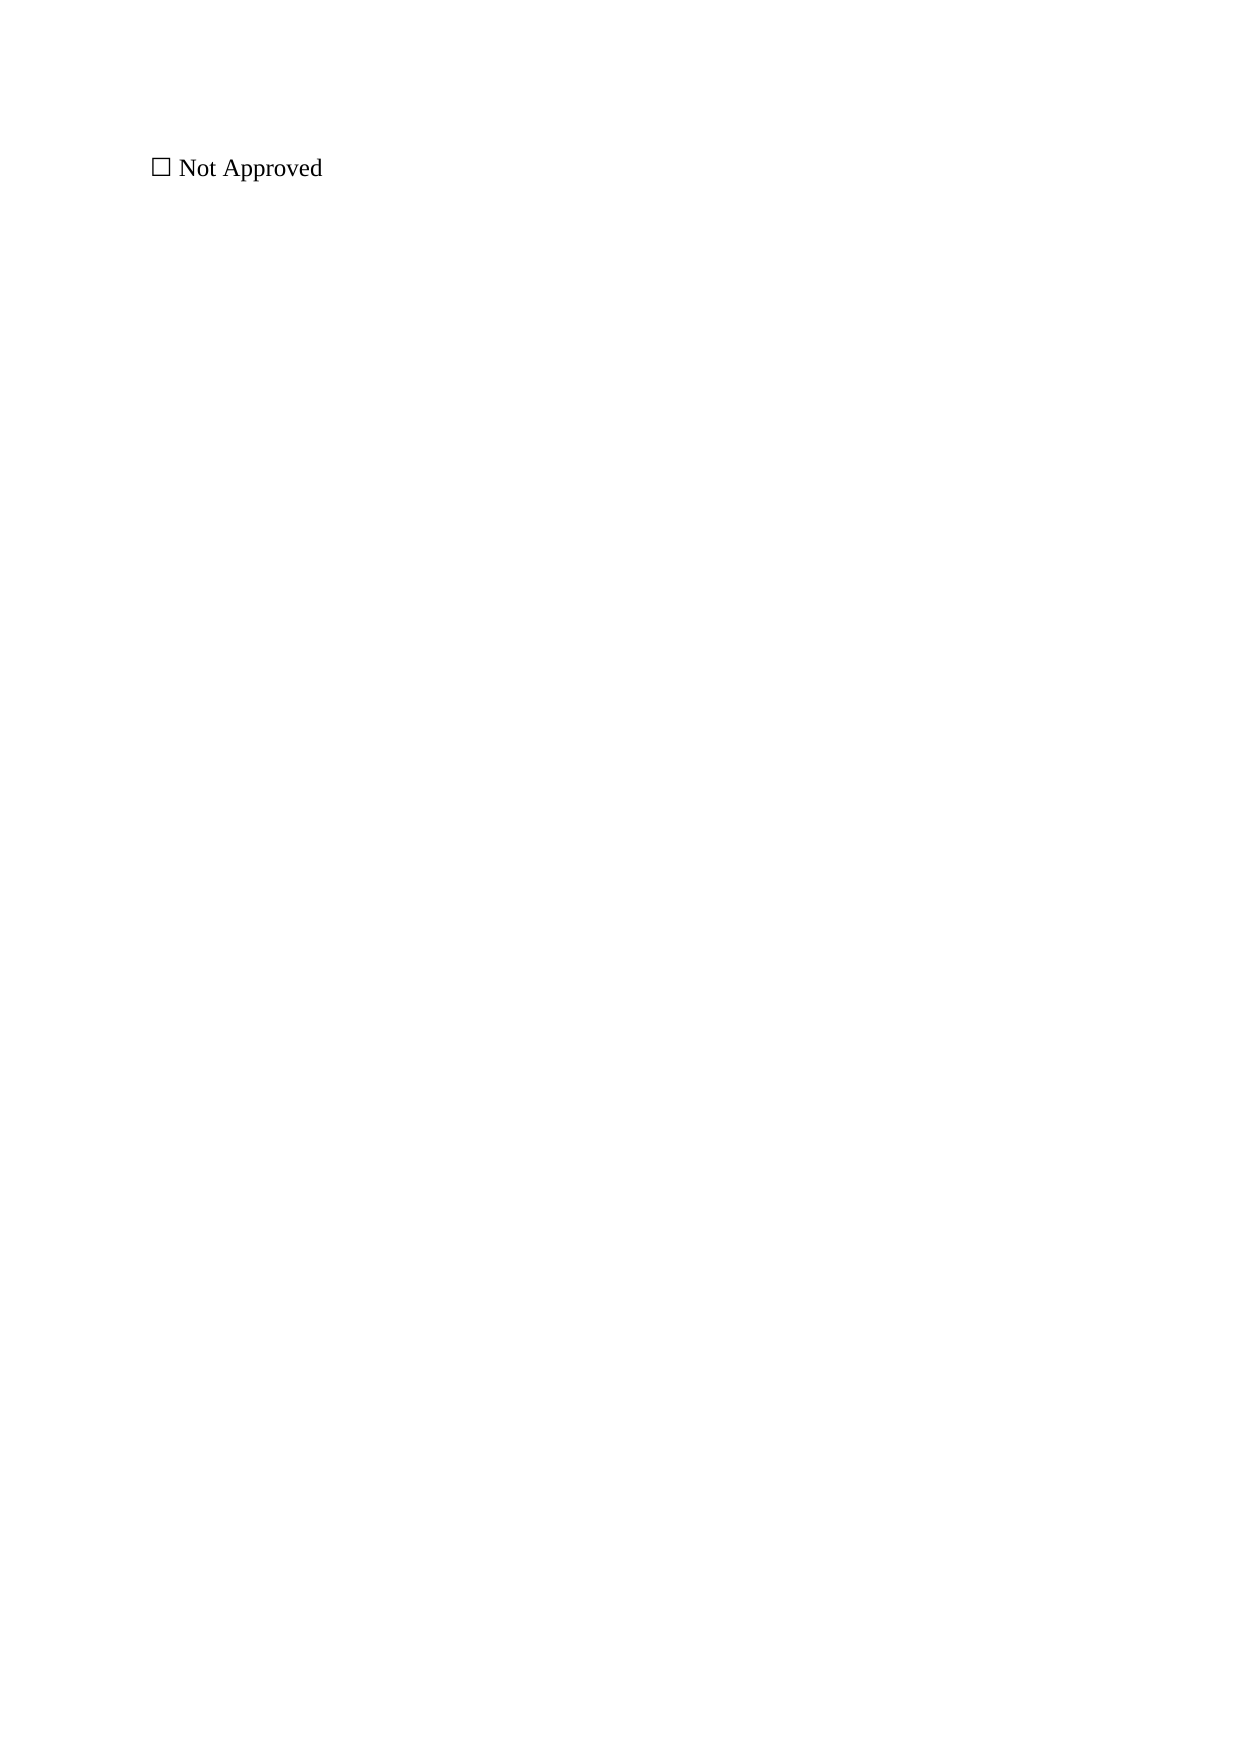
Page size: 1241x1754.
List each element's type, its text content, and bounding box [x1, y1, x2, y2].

text Not Approved [150, 150, 1090, 184]
